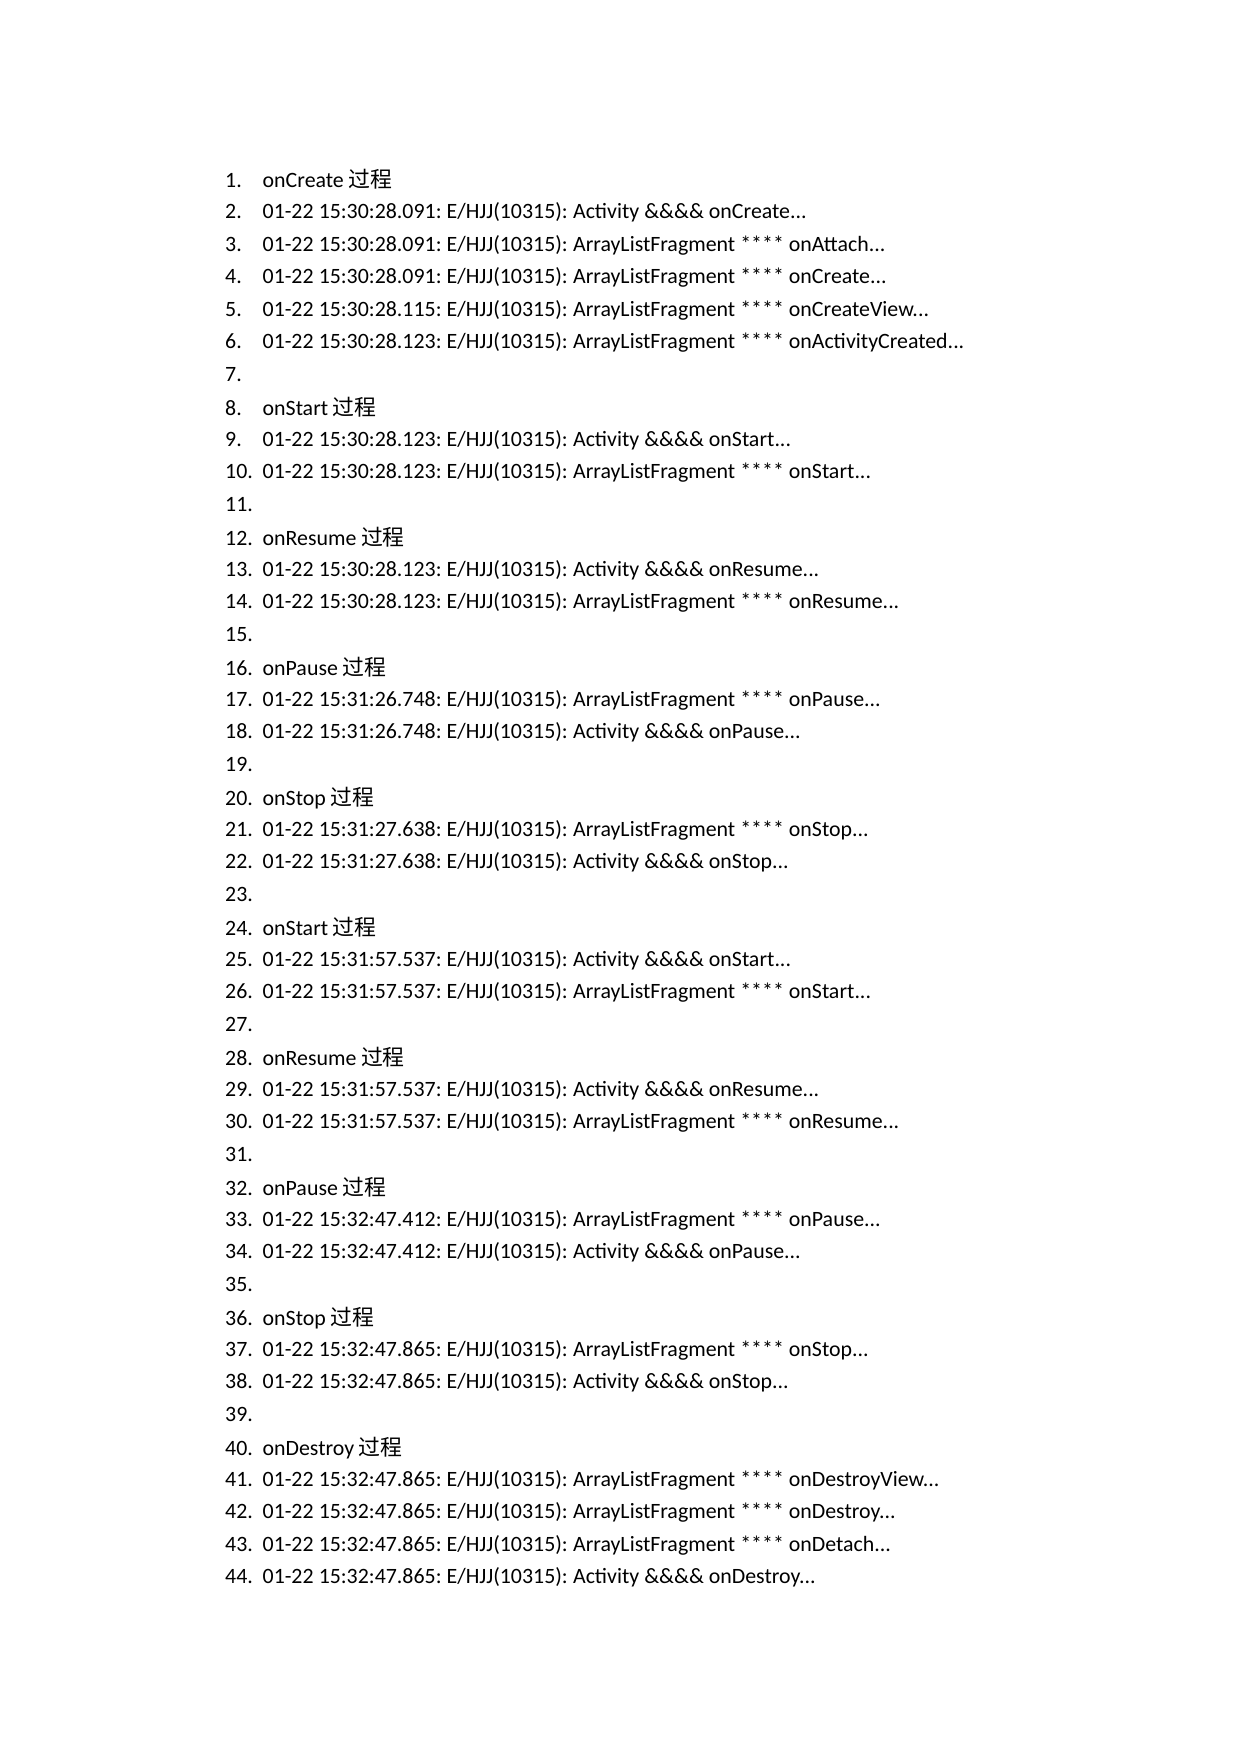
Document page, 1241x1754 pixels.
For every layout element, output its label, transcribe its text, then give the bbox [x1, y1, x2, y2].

list 01-22 15:31:57.537: E/HJJ(10315): ArrayListFragment **** onResume... [225, 1104, 1053, 1137]
list 01-22 15:32:47.865: E/HJJ(10315): ArrayListFragment **** onDestroyView... [225, 1462, 1053, 1494]
list onResume过程 [225, 1039, 1053, 1072]
list 01-22 15:30:28.123: E/HJJ(10315): ArrayListFragment **** onResume... [225, 584, 1053, 617]
list 01-22 15:32:47.865: E/HJJ(10315): ArrayListFragment **** onStop... [225, 1332, 1053, 1364]
list onPause过程 [225, 1169, 1053, 1202]
list 01-22 15:32:47.865: E/HJJ(10315): Activity &&&& onStop... [225, 1364, 1053, 1397]
list 01-22 15:32:47.865: E/HJJ(10315): ArrayListFragment **** onDetach... [225, 1527, 1053, 1559]
list 01-22 15:30:28.123: E/HJJ(10315): ArrayListFragment **** onActivityCreated... [225, 324, 1053, 357]
list 01-22 15:32:47.865: E/HJJ(10315): ArrayListFragment **** onDestroy... [225, 1494, 1053, 1527]
list 01-22 15:31:27.638: E/HJJ(10315): Activity &&&& onStop... [225, 844, 1053, 877]
list onStop过程 [225, 779, 1053, 812]
list 01-22 15:30:28.123: E/HJJ(10315): ArrayListFragment **** onStart... [225, 454, 1053, 487]
list 01-22 15:30:28.115: E/HJJ(10315): ArrayListFragment **** onCreateView... [225, 292, 1053, 324]
list 01-22 15:31:57.537: E/HJJ(10315): ArrayListFragment **** onStart... [225, 974, 1053, 1007]
list 01-22 15:30:28.091: E/HJJ(10315): ArrayListFragment **** onCreate... [225, 259, 1053, 292]
list 01-22 15:32:47.865: E/HJJ(10315): Activity &&&& onDestroy... [225, 1559, 1053, 1592]
list 01-22 15:31:27.638: E/HJJ(10315): ArrayListFragment **** onStop... [225, 812, 1053, 844]
list onCreate过程 [225, 162, 1053, 194]
list onPause过程 [225, 649, 1053, 682]
list onStart过程 [225, 909, 1053, 942]
list onResume过程 [225, 519, 1053, 552]
list 01-22 15:32:47.412: E/HJJ(10315): ArrayListFragment **** onPause... [225, 1202, 1053, 1234]
list 01-22 15:31:26.748: E/HJJ(10315): ArrayListFragment **** onPause... [225, 682, 1053, 714]
list 01-22 15:30:28.123: E/HJJ(10315): Activity &&&& onStart... [225, 422, 1053, 454]
list onStart过程 [225, 389, 1053, 422]
list 01-22 15:32:47.412: E/HJJ(10315): Activity &&&& onPause... [225, 1234, 1053, 1267]
list 01-22 15:31:26.748: E/HJJ(10315): Activity &&&& onPause... [225, 714, 1053, 747]
list 01-22 15:30:28.091: E/HJJ(10315): ArrayListFragment **** onAttach... [225, 227, 1053, 259]
list 01-22 15:30:28.123: E/HJJ(10315): Activity &&&& onResume... [225, 552, 1053, 584]
list 01-22 15:31:57.537: E/HJJ(10315): Activity &&&& onStart... [225, 942, 1053, 974]
list onDestroy过程 [225, 1429, 1053, 1462]
list 01-22 15:30:28.091: E/HJJ(10315): Activity &&&& onCreate... [225, 194, 1053, 227]
list onStop过程 [225, 1299, 1053, 1332]
list 01-22 15:31:57.537: E/HJJ(10315): Activity &&&& onResume... [225, 1072, 1053, 1104]
